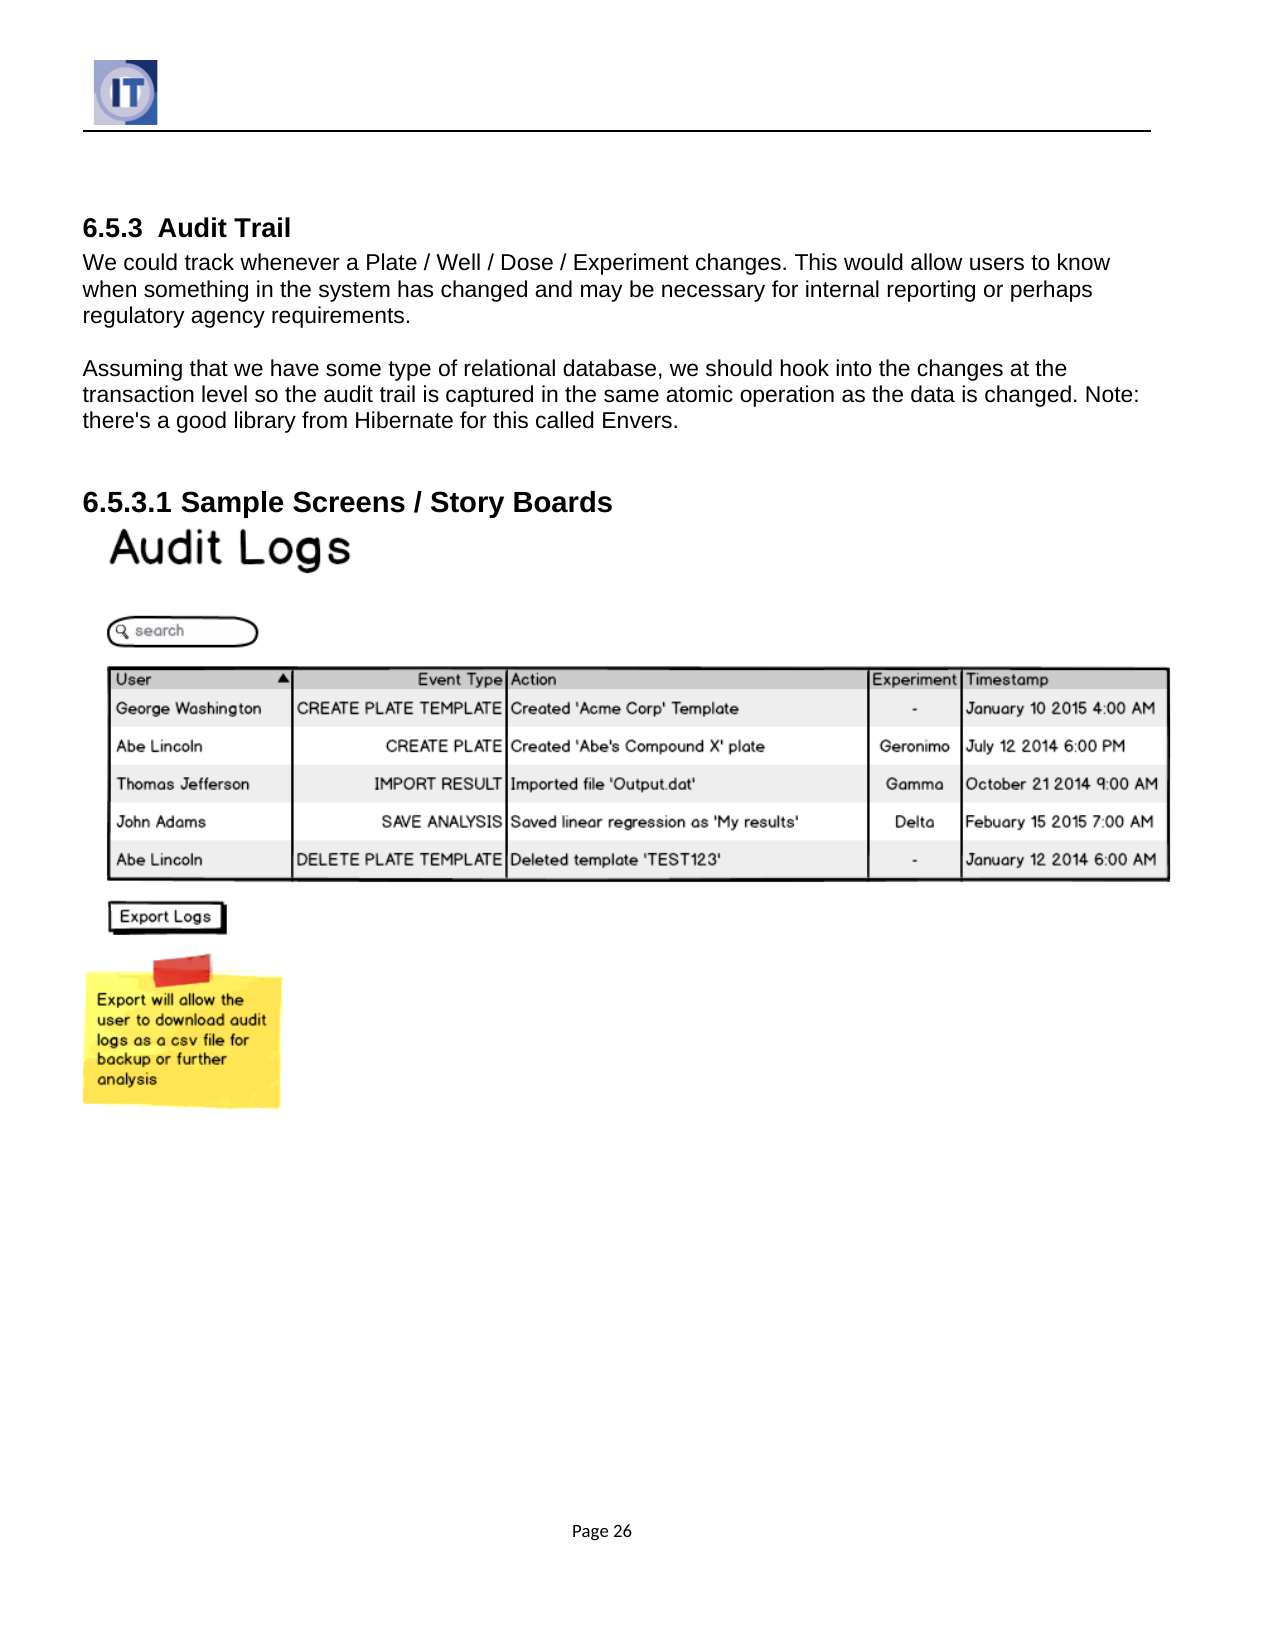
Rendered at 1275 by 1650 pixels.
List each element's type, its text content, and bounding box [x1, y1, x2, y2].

subtitle Audit Trail [82, 212, 1170, 243]
picture [93, 60, 158, 125]
picture [82, 524, 1171, 1109]
text Assuming that we have some type of relational database, we should hook into the changes at the transaction level so the audit trail is captured in the same atomic operation as the data is changed. Note: there's a good library from Hibernate for this called Envers. [82, 354, 1170, 434]
subtitle Sample Screens / Story Boards [82, 485, 1170, 518]
text We could track whenever a Plate / Well / Dose / Experiment changes. This would allow users to know when something in the system has changed and may be necessary for internal reporting or perhaps regulatory agency requirements. [82, 249, 1170, 328]
